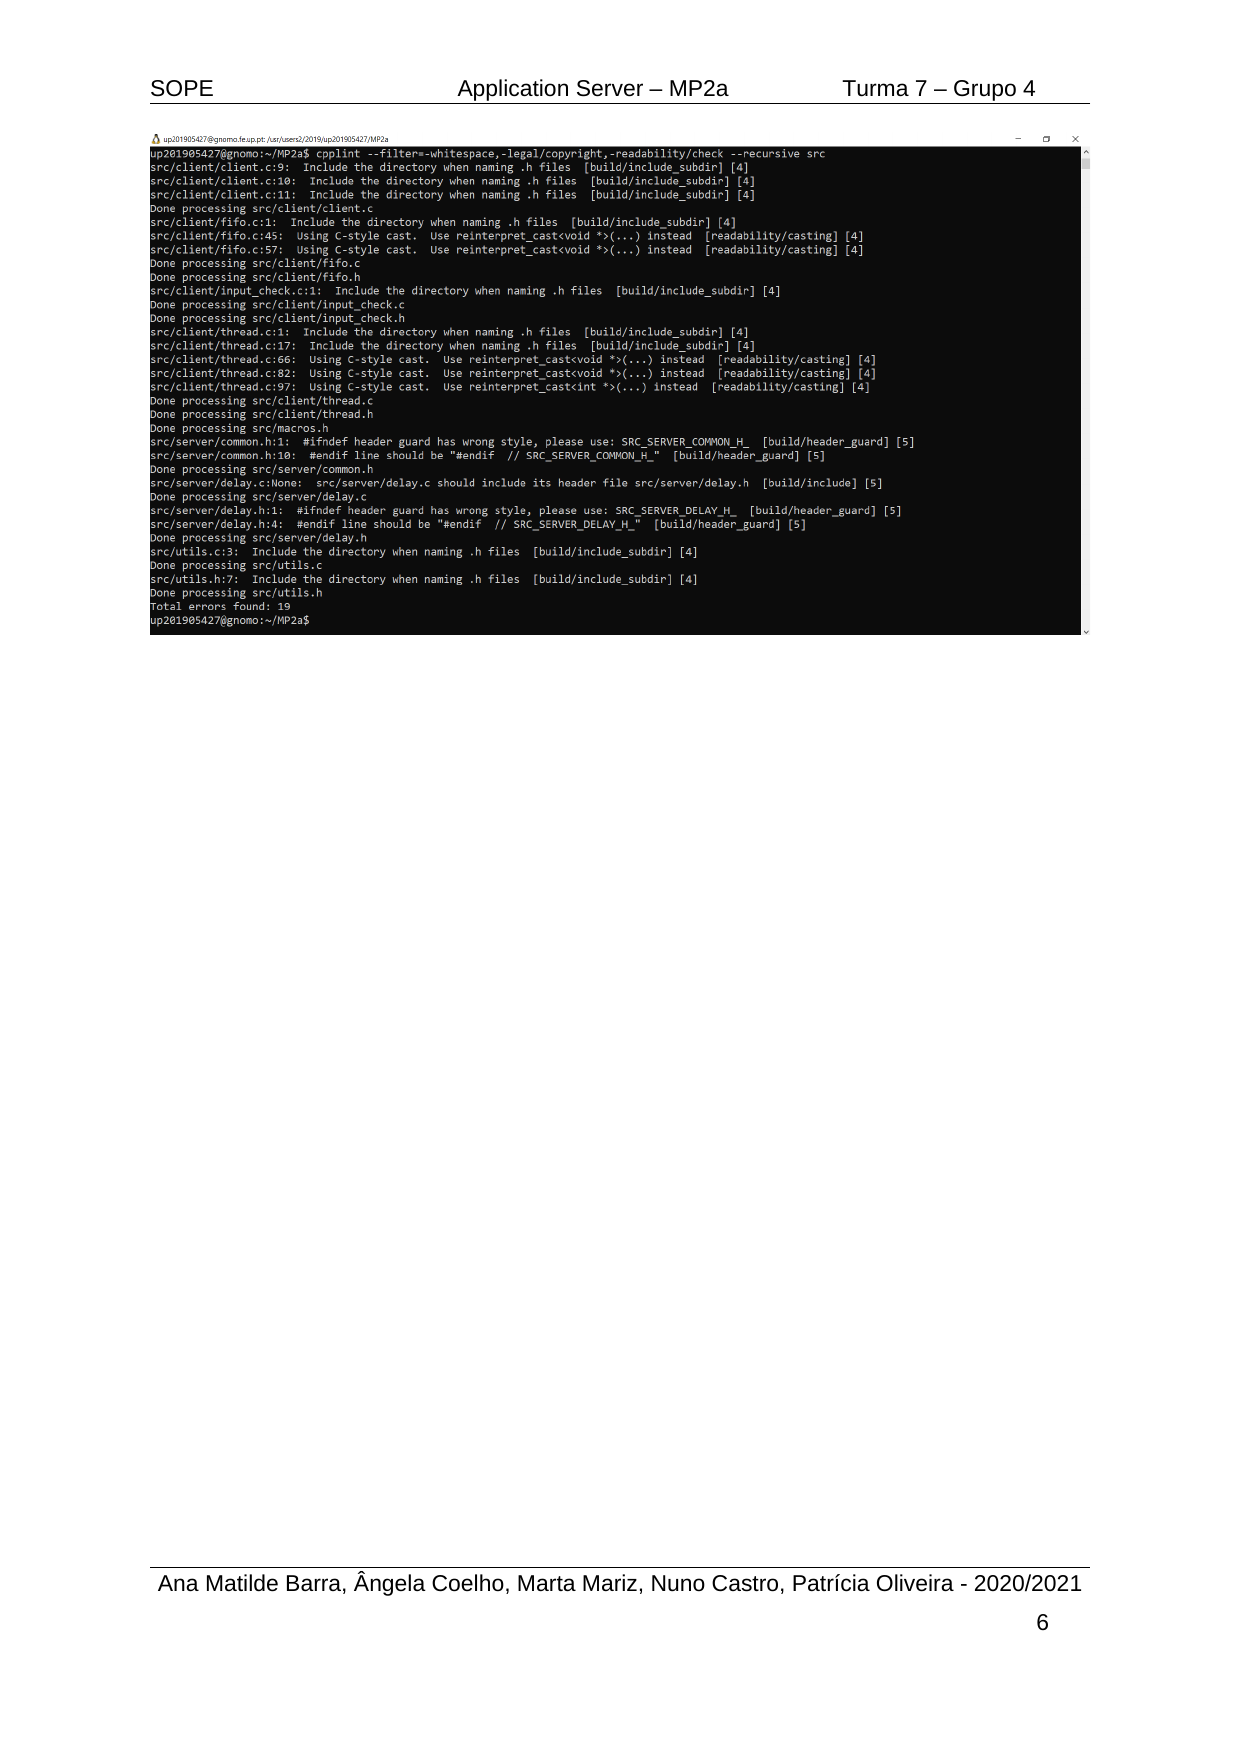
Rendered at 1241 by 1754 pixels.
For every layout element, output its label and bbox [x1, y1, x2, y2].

picture [150, 132, 1091, 635]
